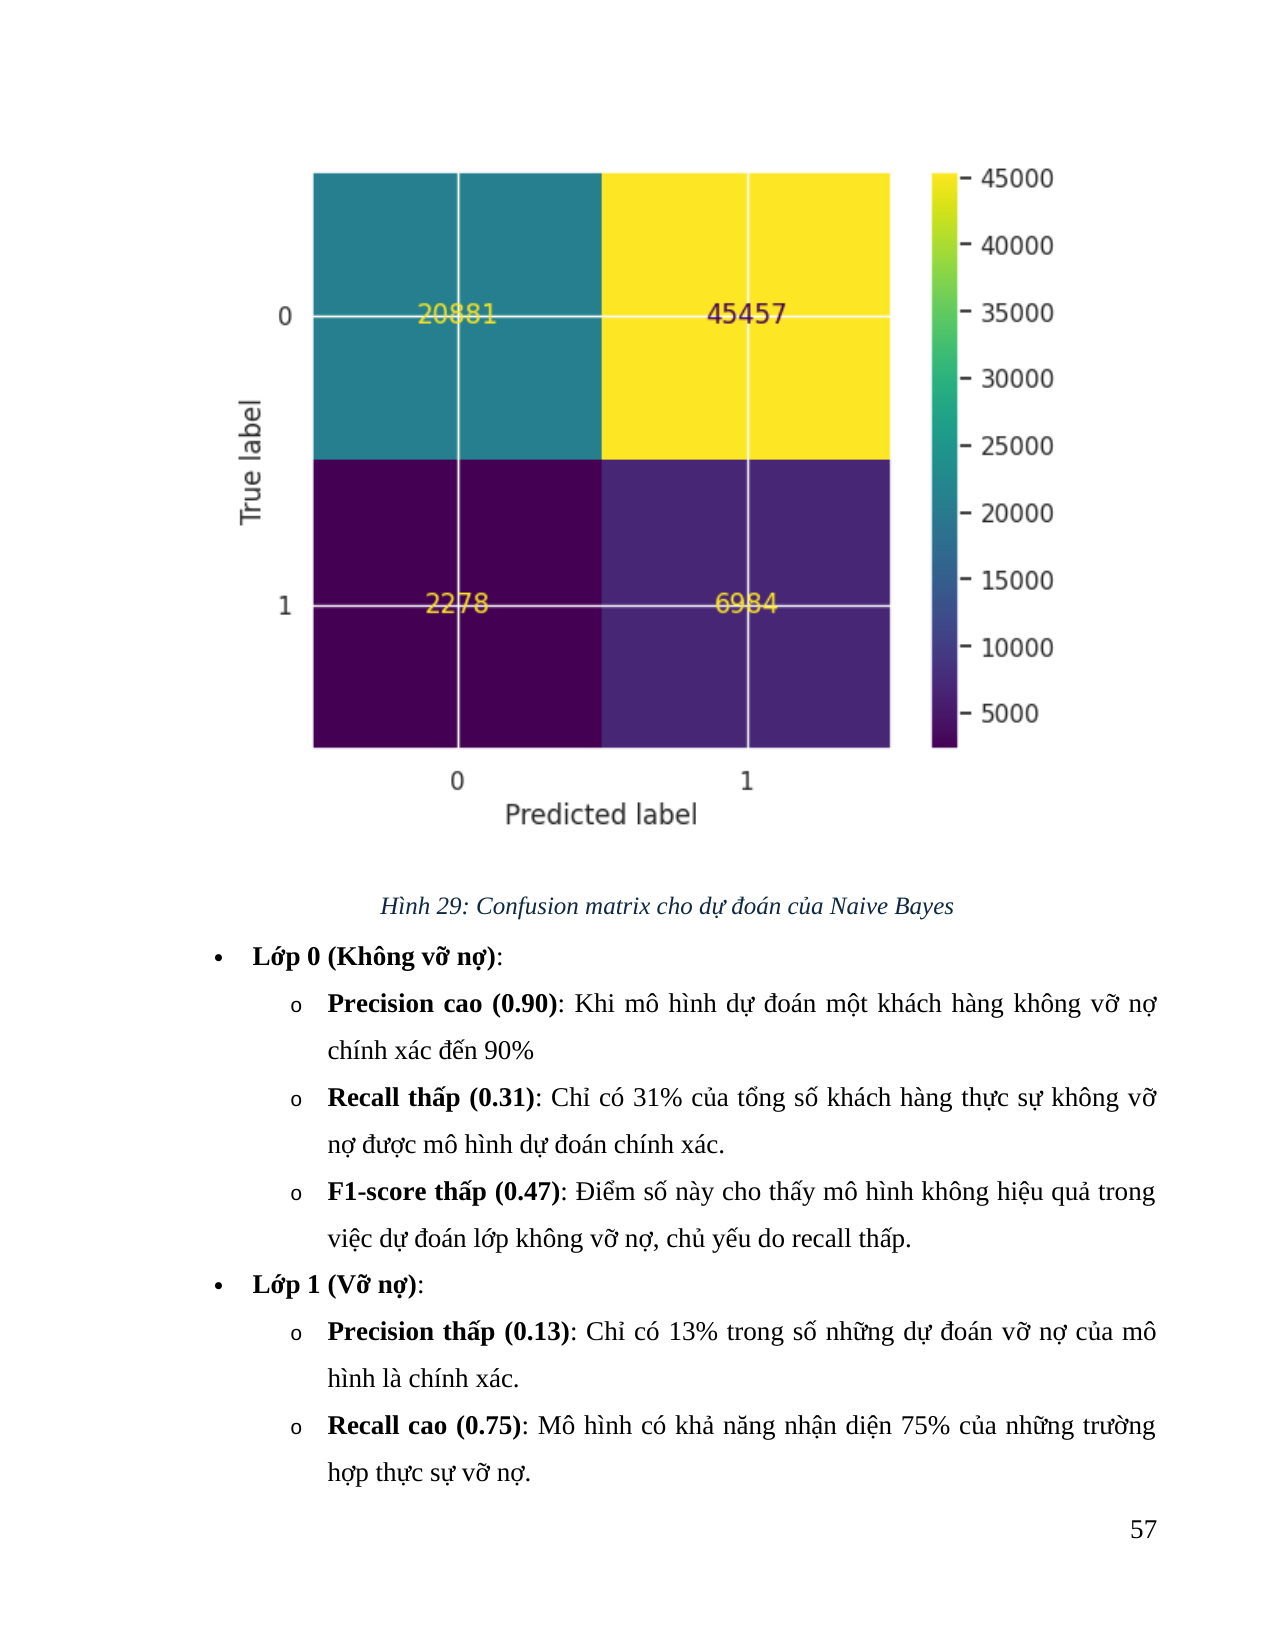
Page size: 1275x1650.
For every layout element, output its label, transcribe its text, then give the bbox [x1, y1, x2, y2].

list Lớp 1 (Vỡ nợ): [215, 1268, 1157, 1299]
list F1-score thấp (0.47): Điểm số này cho thấy mô hình không hiệu quả trong việc dự đoán lớp không vỡ nợ, chủ yếu do recall thấp. [290, 1174, 1157, 1253]
list Precision cao (0.90): Khi mô hình dự đoán một khách hàng không vỡ nợ chính xác đến 90% [290, 987, 1157, 1065]
list Lớp 0 (Không vỡ nợ): [215, 940, 1157, 972]
list Recall thấp (0.31): Chỉ có 31% của tổng số khách hàng thực sự không vỡ nợ được mô hình dự đoán chính xác. [290, 1081, 1157, 1159]
list Recall cao (0.75): Mô hình có khả năng nhận diện 75% của những trường hợp thực sự vỡ nợ. [290, 1409, 1157, 1487]
picture [221, 147, 1114, 859]
list Precision thấp (0.13): Chỉ có 13% trong số những dự đoán vỡ nợ của mô hình là chính xác. [290, 1315, 1157, 1393]
text Hình 29: Confusion matrix cho dự đoán của Naive Bayes [177, 891, 1157, 919]
